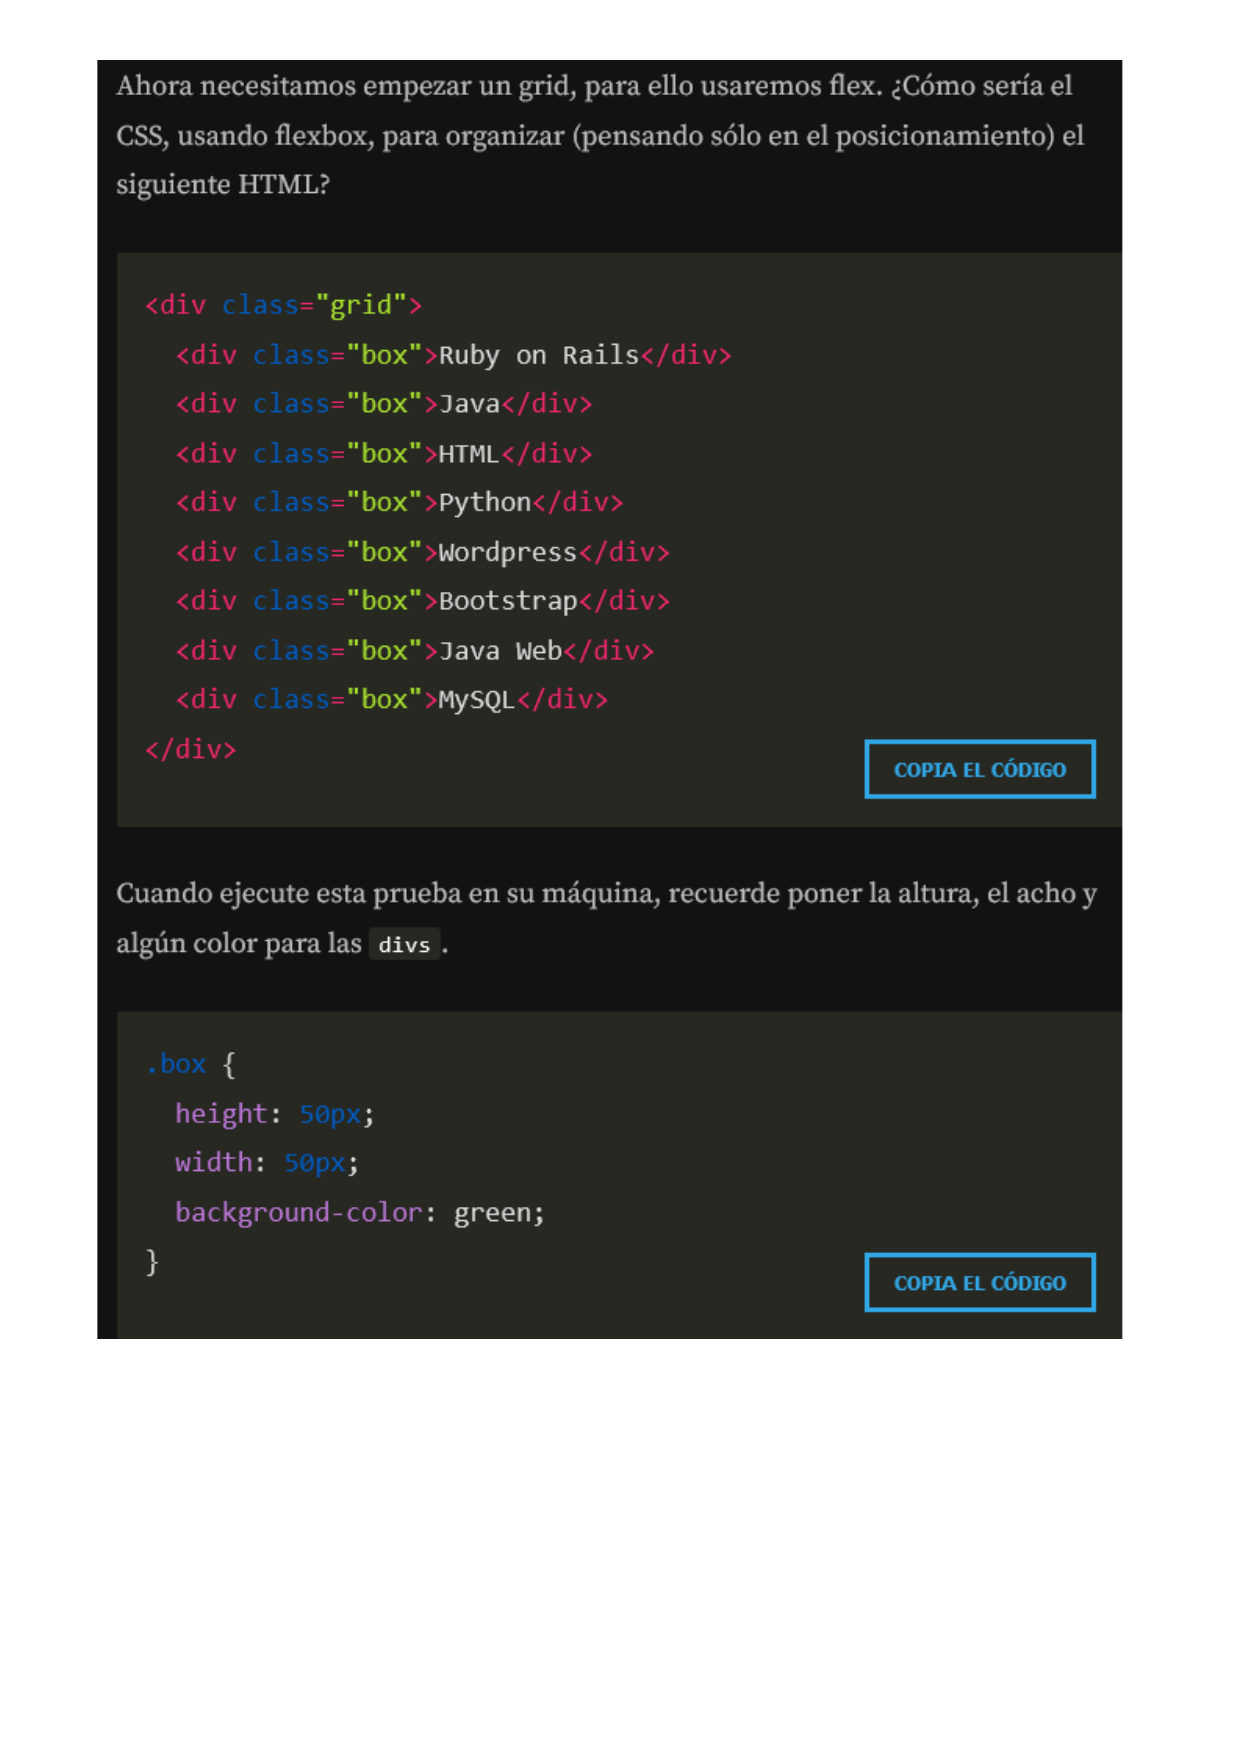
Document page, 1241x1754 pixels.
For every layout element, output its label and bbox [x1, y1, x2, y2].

picture [97, 60, 1123, 1339]
